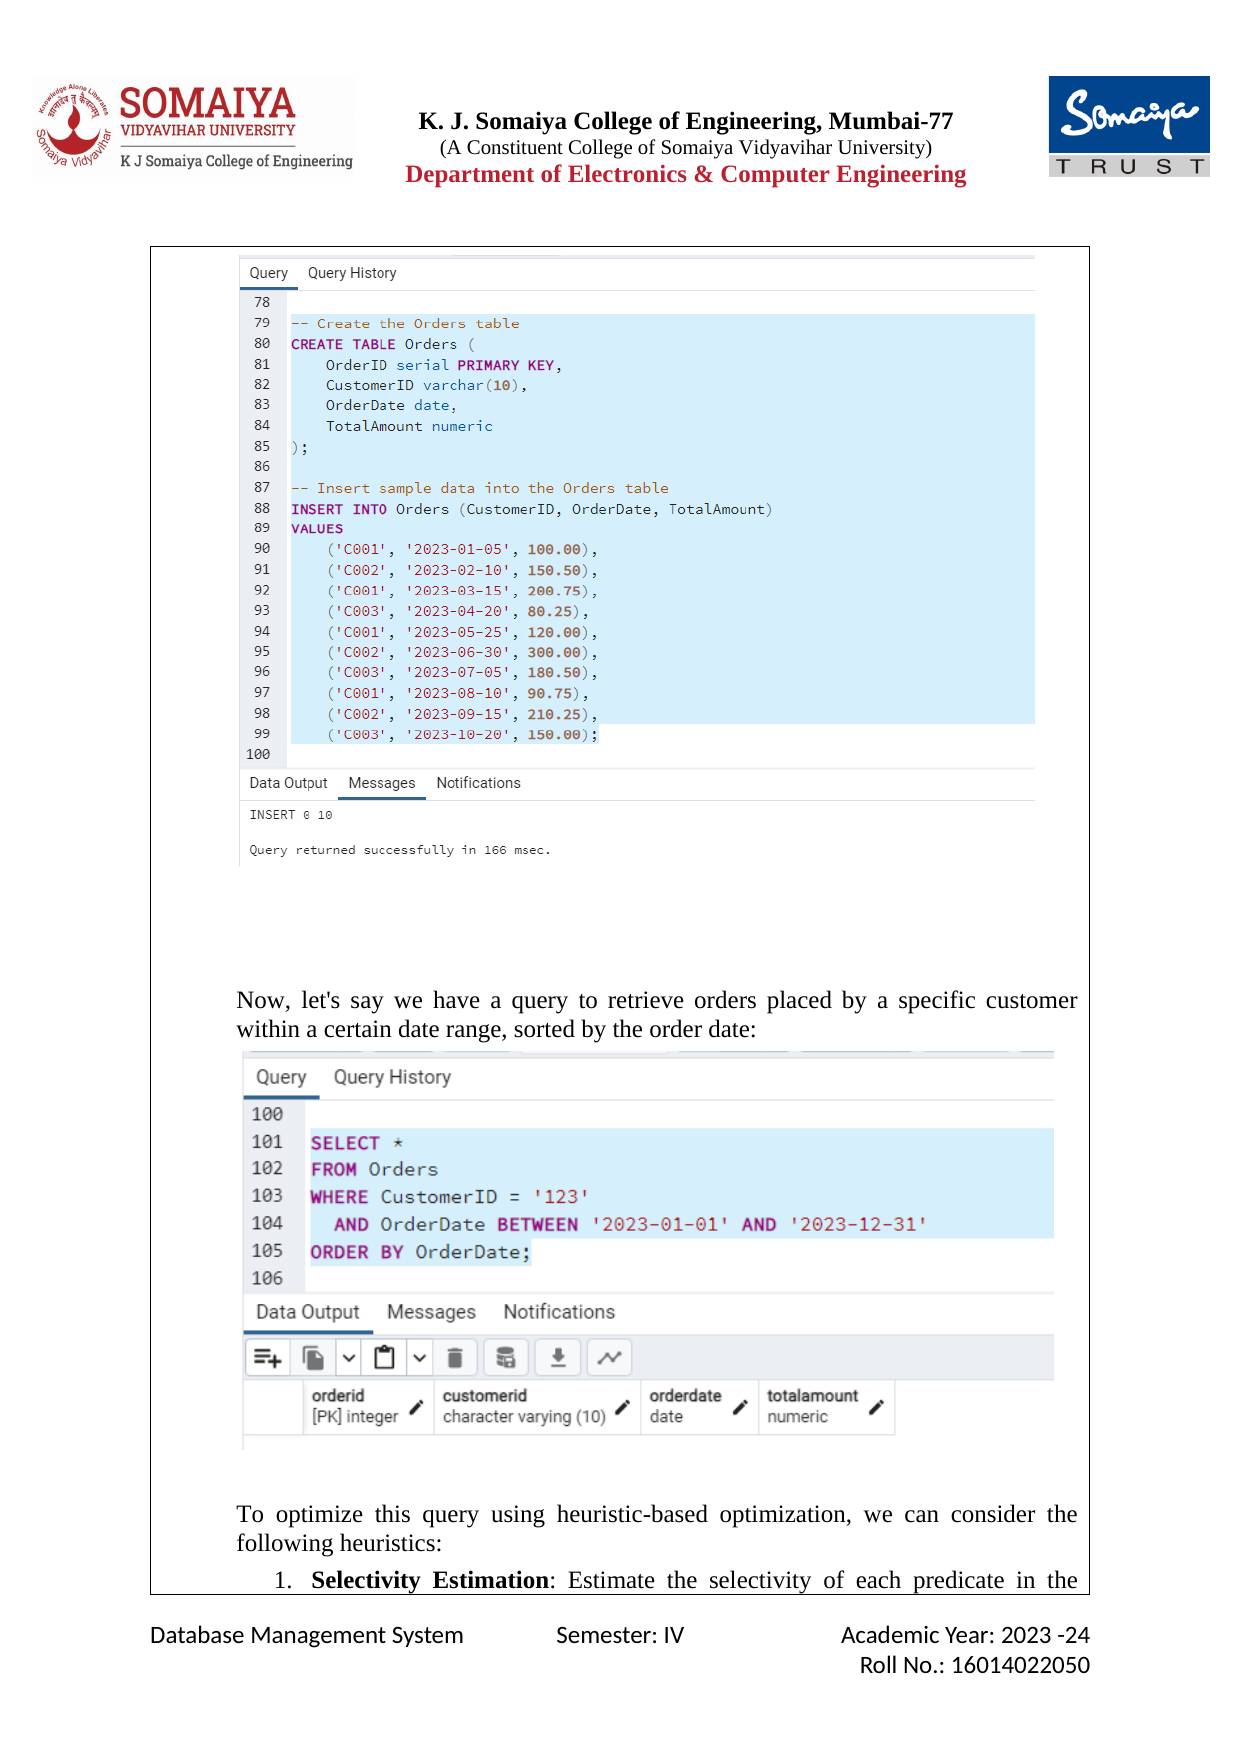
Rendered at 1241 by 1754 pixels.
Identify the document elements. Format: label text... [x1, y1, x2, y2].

picture [236, 255, 1035, 866]
picture [236, 1051, 1054, 1450]
picture [1048, 76, 1210, 177]
picture [31, 76, 356, 177]
